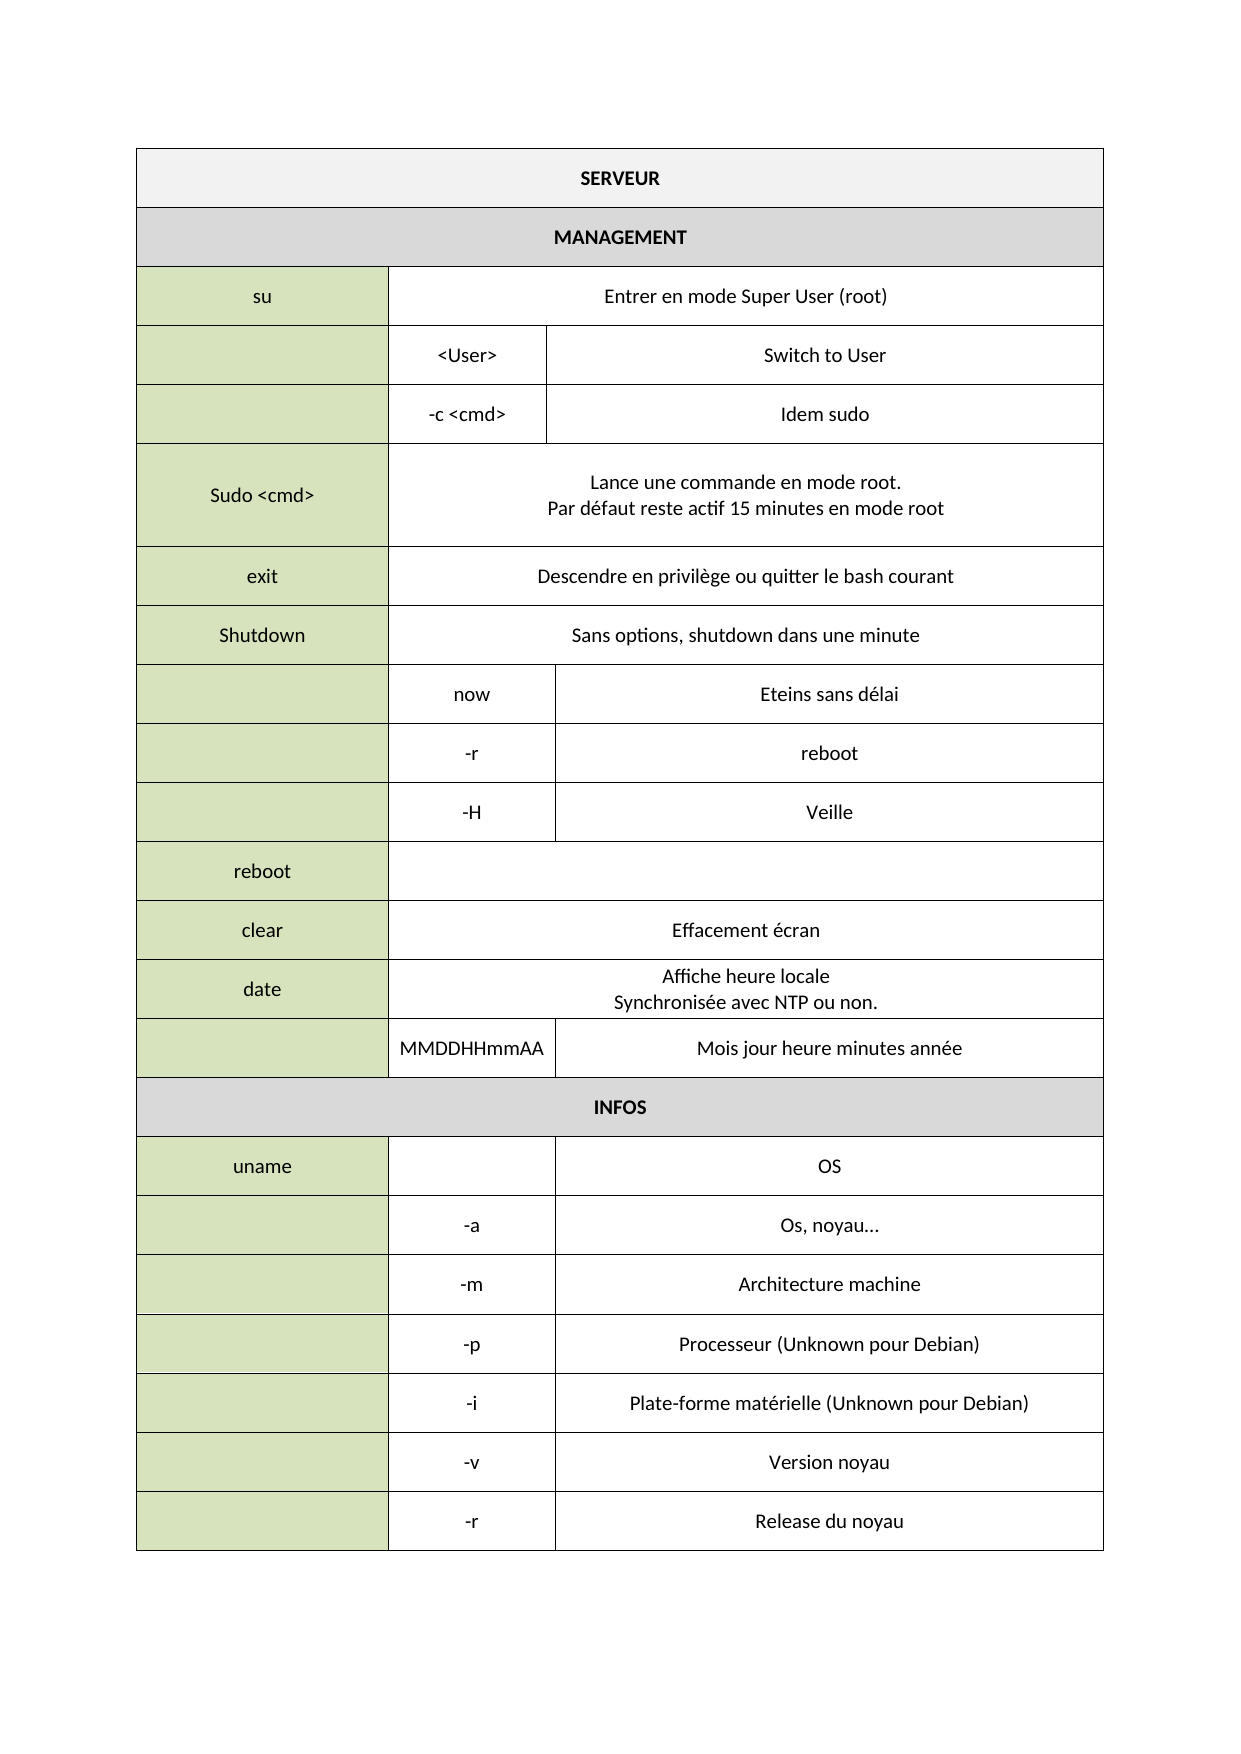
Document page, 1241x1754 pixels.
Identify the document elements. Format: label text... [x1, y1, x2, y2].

table_cell Eteins sans délai [556, 665, 1103, 723]
table_cell -r [389, 1492, 555, 1550]
table_cell reboot [556, 724, 1103, 782]
table_cell MANAGEMENT [137, 208, 1103, 266]
table_cell <User> [389, 326, 546, 384]
table_cell uname [137, 1137, 388, 1195]
table_cell Os, noyau… [556, 1196, 1103, 1254]
table_cell [137, 783, 388, 841]
table_cell [137, 385, 388, 443]
table_cell -a [389, 1196, 555, 1254]
table_cell Architecture machine [556, 1255, 1103, 1313]
table_cell -r [389, 724, 555, 782]
table_cell Descendre en privilège ou quitter le bash courant [389, 547, 1103, 605]
table_cell date [137, 960, 388, 1018]
table_cell [137, 665, 388, 723]
table_cell Plate-forme matérielle (Unknown pour Debian) [556, 1374, 1103, 1432]
table_cell INFOS [137, 1078, 1103, 1136]
table_cell su [137, 267, 388, 325]
table_cell Idem sudo [547, 385, 1103, 443]
table_cell OS [556, 1137, 1103, 1195]
table_cell Switch to User [547, 326, 1103, 384]
table_cell [137, 1492, 388, 1550]
table_cell [137, 1196, 388, 1254]
table_cell -i [389, 1374, 555, 1432]
table_cell [137, 1255, 388, 1313]
table_cell Sudo <cmd> [137, 444, 388, 546]
table_cell Lance une commande en mode root. Par défaut reste actif 15 minutes en mode root [389, 444, 1103, 546]
table_cell [137, 724, 388, 782]
table_cell -H [389, 783, 555, 841]
table_cell MMDDHHmmAA [389, 1019, 555, 1077]
table_cell -p [389, 1315, 555, 1372]
table_cell Processeur (Unknown pour Debian) [556, 1315, 1103, 1372]
table_cell Affiche heure locale Synchronisée avec NTP ou non. [389, 960, 1103, 1018]
table_cell reboot [137, 842, 388, 900]
table_cell Release du noyau [556, 1492, 1103, 1550]
table_cell Entrer en mode Super User (root) [389, 267, 1103, 325]
table_cell Effacement écran [389, 901, 1103, 959]
table_cell Version noyau [556, 1433, 1103, 1491]
table_cell clear [137, 901, 388, 959]
table_cell [137, 1019, 388, 1077]
table_cell -m [389, 1255, 555, 1313]
table_cell Shutdown [137, 606, 388, 664]
table_cell [137, 326, 388, 384]
table_header SERVEUR [137, 149, 1103, 207]
table_cell Mois jour heure minutes année [556, 1019, 1103, 1077]
table_cell [389, 1137, 555, 1195]
table_cell [389, 842, 1103, 900]
table_cell -c <cmd> [389, 385, 546, 443]
table_cell Sans options, shutdown dans une minute [389, 606, 1103, 664]
table_cell [137, 1433, 388, 1491]
table_cell now [389, 665, 555, 723]
table_cell -v [389, 1433, 555, 1491]
table_cell Veille [556, 783, 1103, 841]
table_cell exit [137, 547, 388, 605]
table_cell [137, 1315, 388, 1372]
table_cell [137, 1374, 388, 1432]
